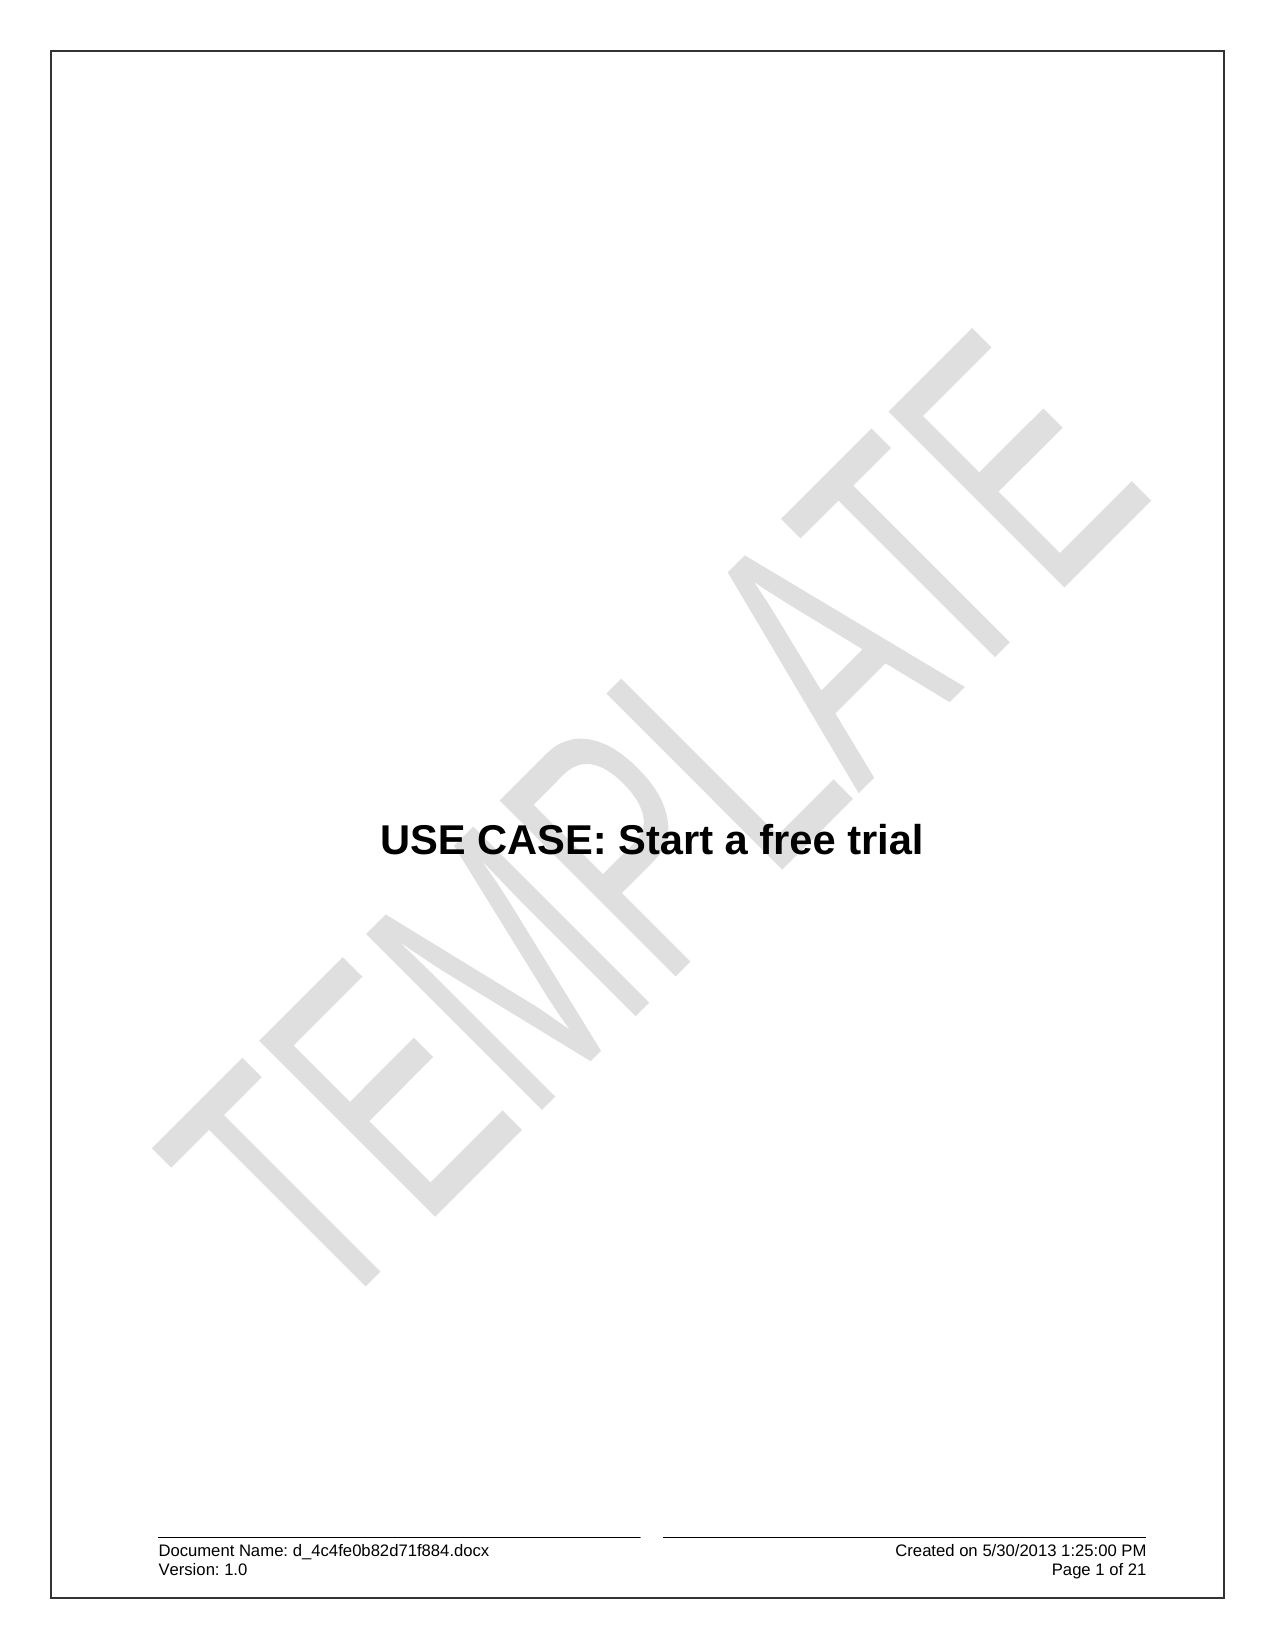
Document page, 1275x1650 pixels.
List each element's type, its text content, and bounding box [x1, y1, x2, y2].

subtitle USE CASE: Start a free trial [147, 815, 1156, 863]
